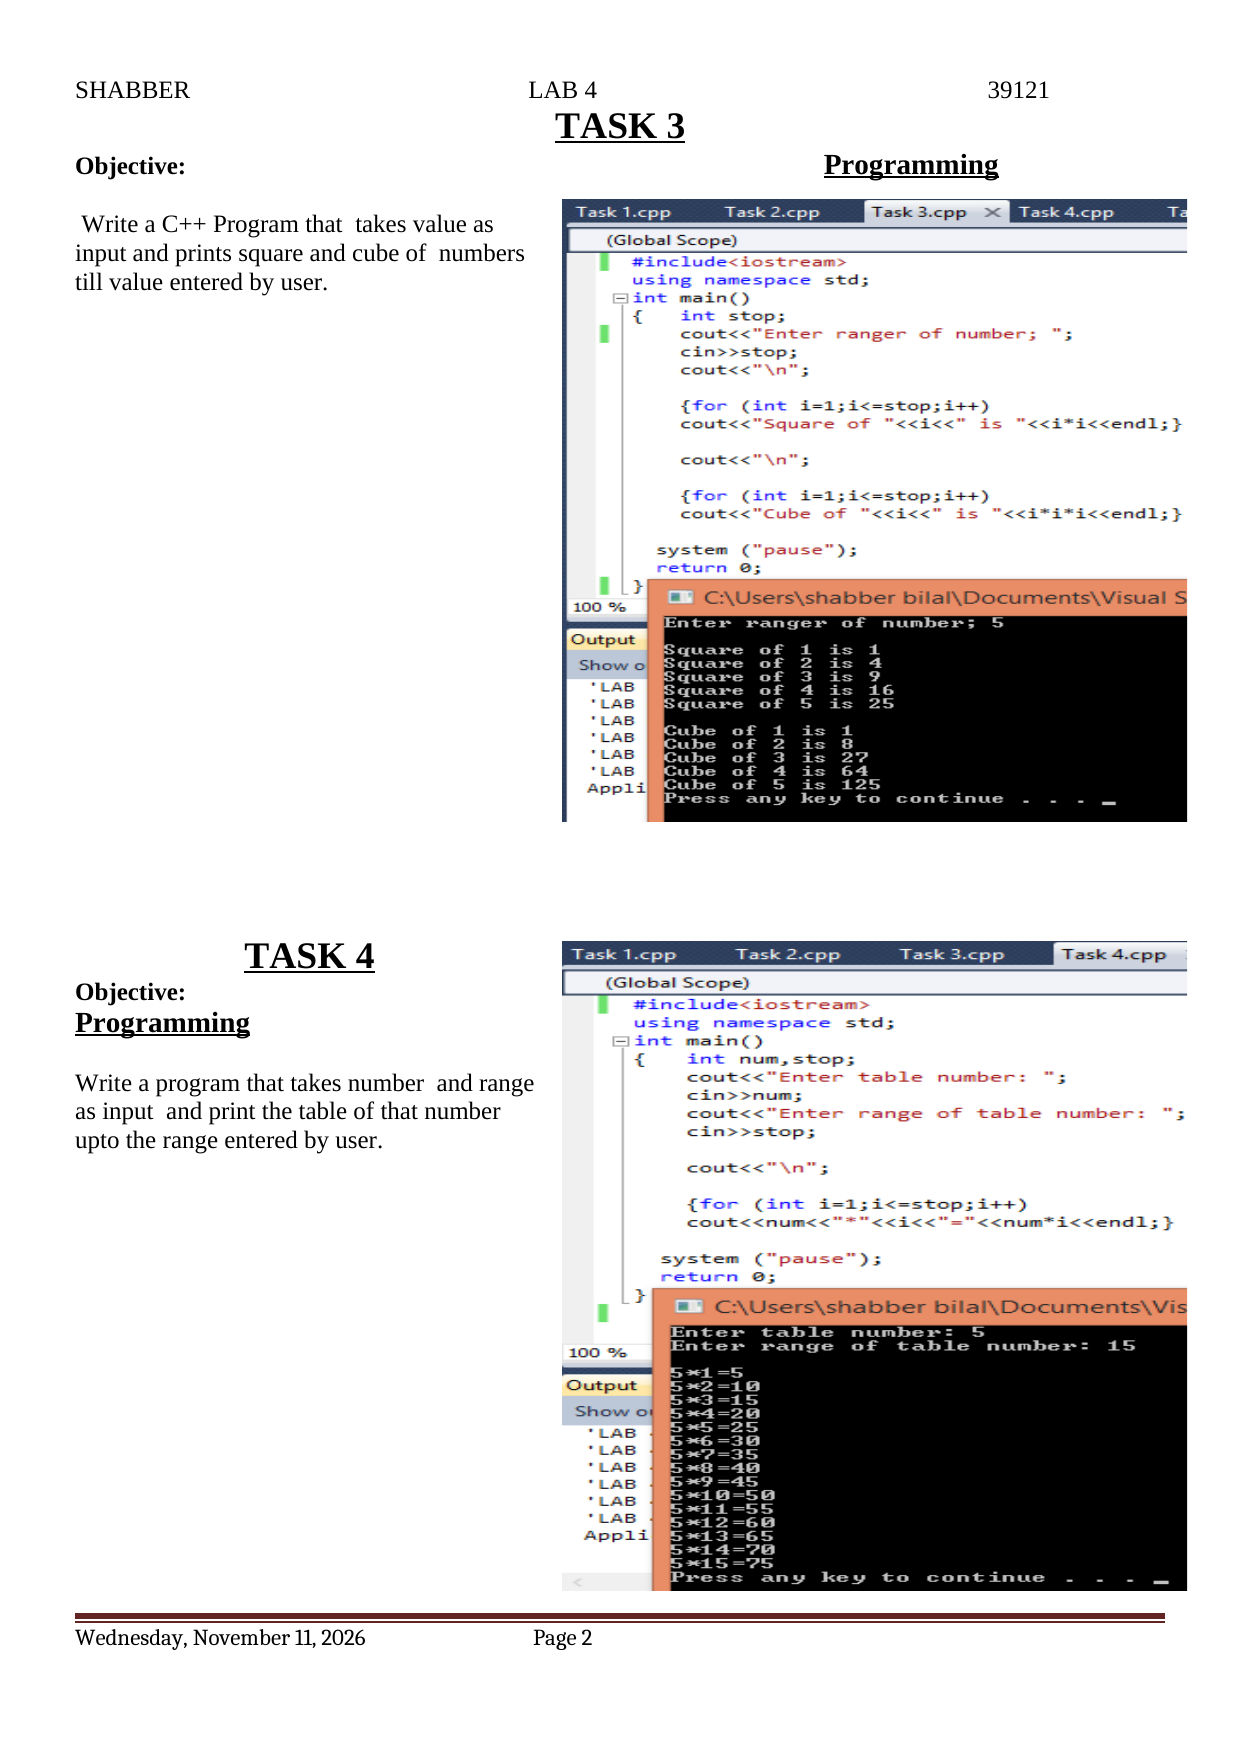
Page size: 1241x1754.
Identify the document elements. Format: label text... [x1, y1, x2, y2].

text Objective: Programming [75, 147, 1165, 180]
text Write a C++ Program that takes value as input and prints square and cube of numbers till value entered by user. [75, 209, 562, 295]
text TASK 3 [75, 104, 1165, 147]
text Write a program that takes number and range as input and print the table of that number upto the range entered by user. [75, 1068, 562, 1154]
picture [562, 941, 1188, 1591]
text Objective: Programming [75, 977, 562, 1039]
picture [562, 199, 1188, 822]
text TASK 4 [75, 933, 1165, 977]
